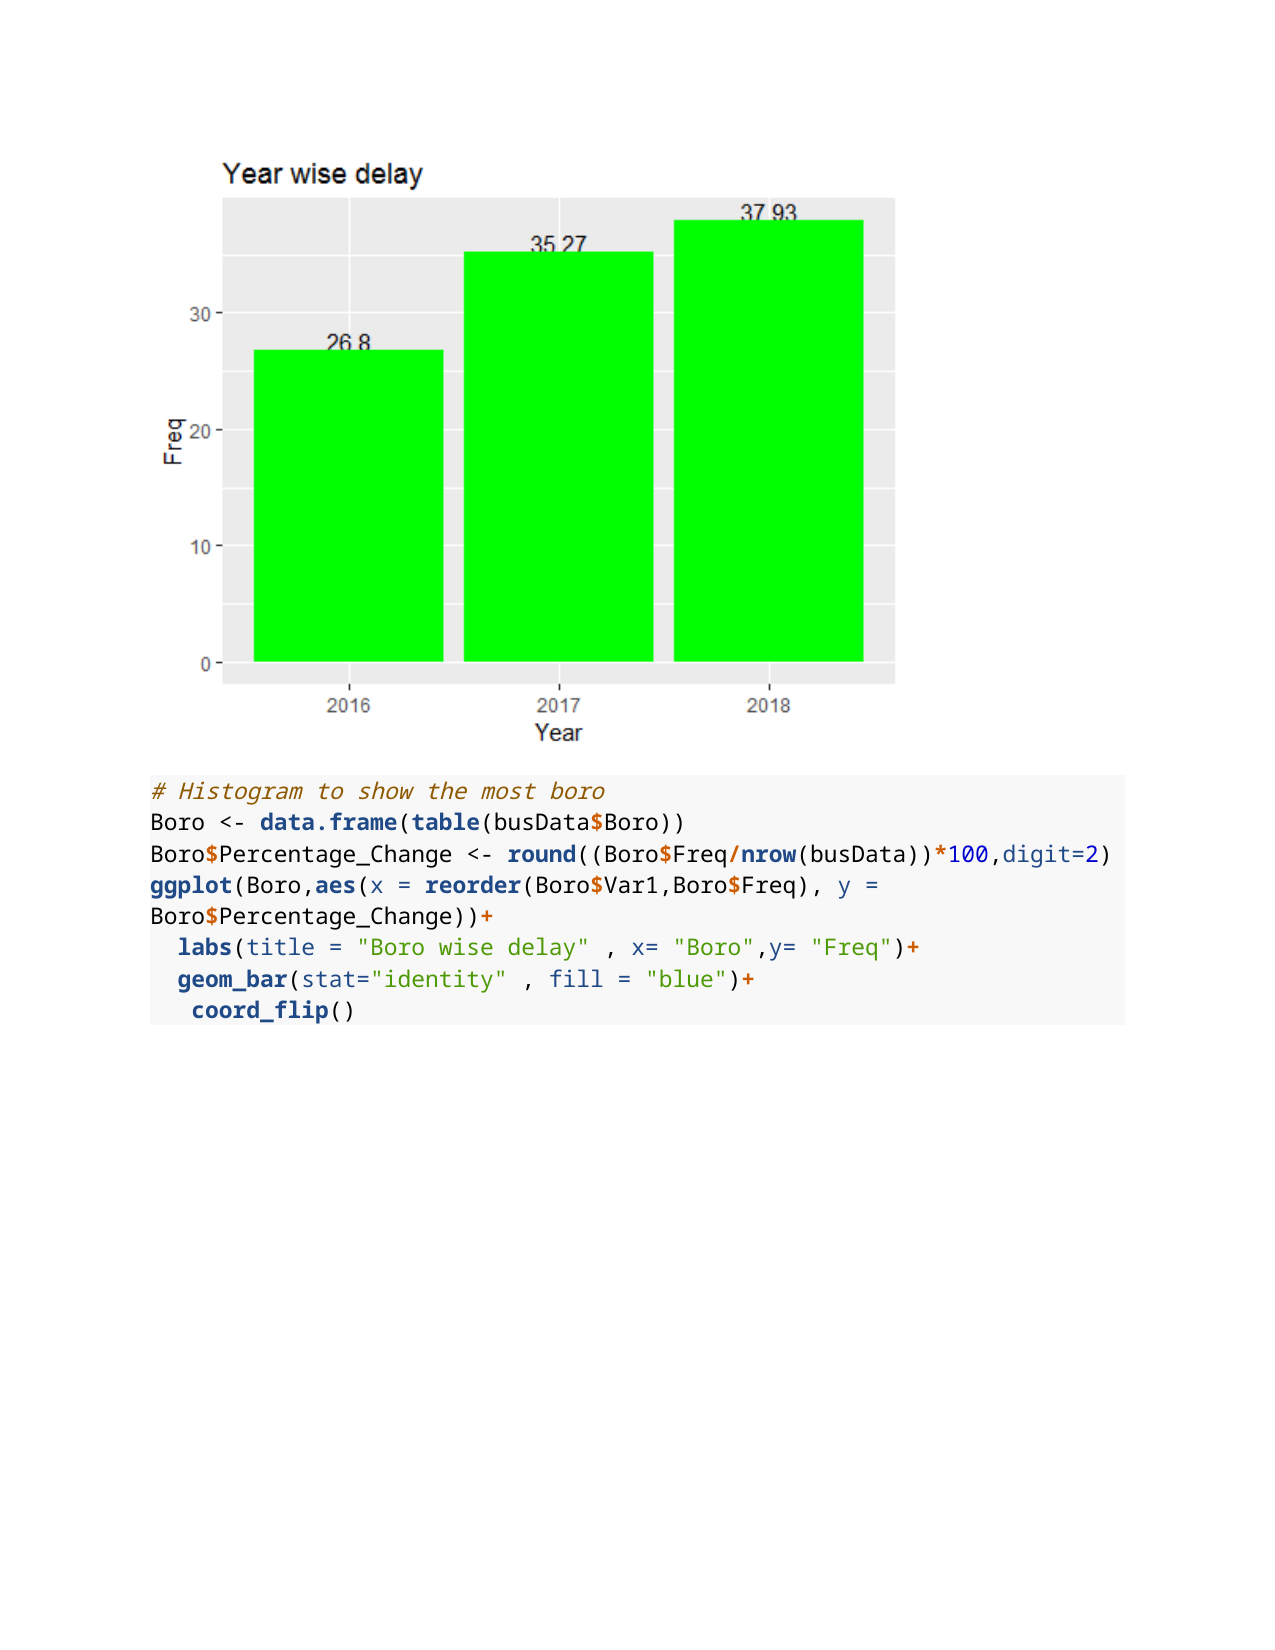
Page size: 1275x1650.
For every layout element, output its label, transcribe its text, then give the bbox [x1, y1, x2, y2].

text # Histogram to show the most boro Boro <- data.frame(table(busData$Boro)) Boro$Percentage_Change <- round((Boro$Freq/nrow(busData))*100,digit=2) ggplot(Boro,aes(x = reorder(Boro$Var1,Boro$Freq), y = Boro$Percentage_Change))+ labs(title = "Boro wise delay" , x= "Boro",y= "Freq")+ geom_bar(stat="identity" , fill = "blue")+ coord_flip() [356, 775, 1125, 1025]
picture [150, 150, 908, 757]
